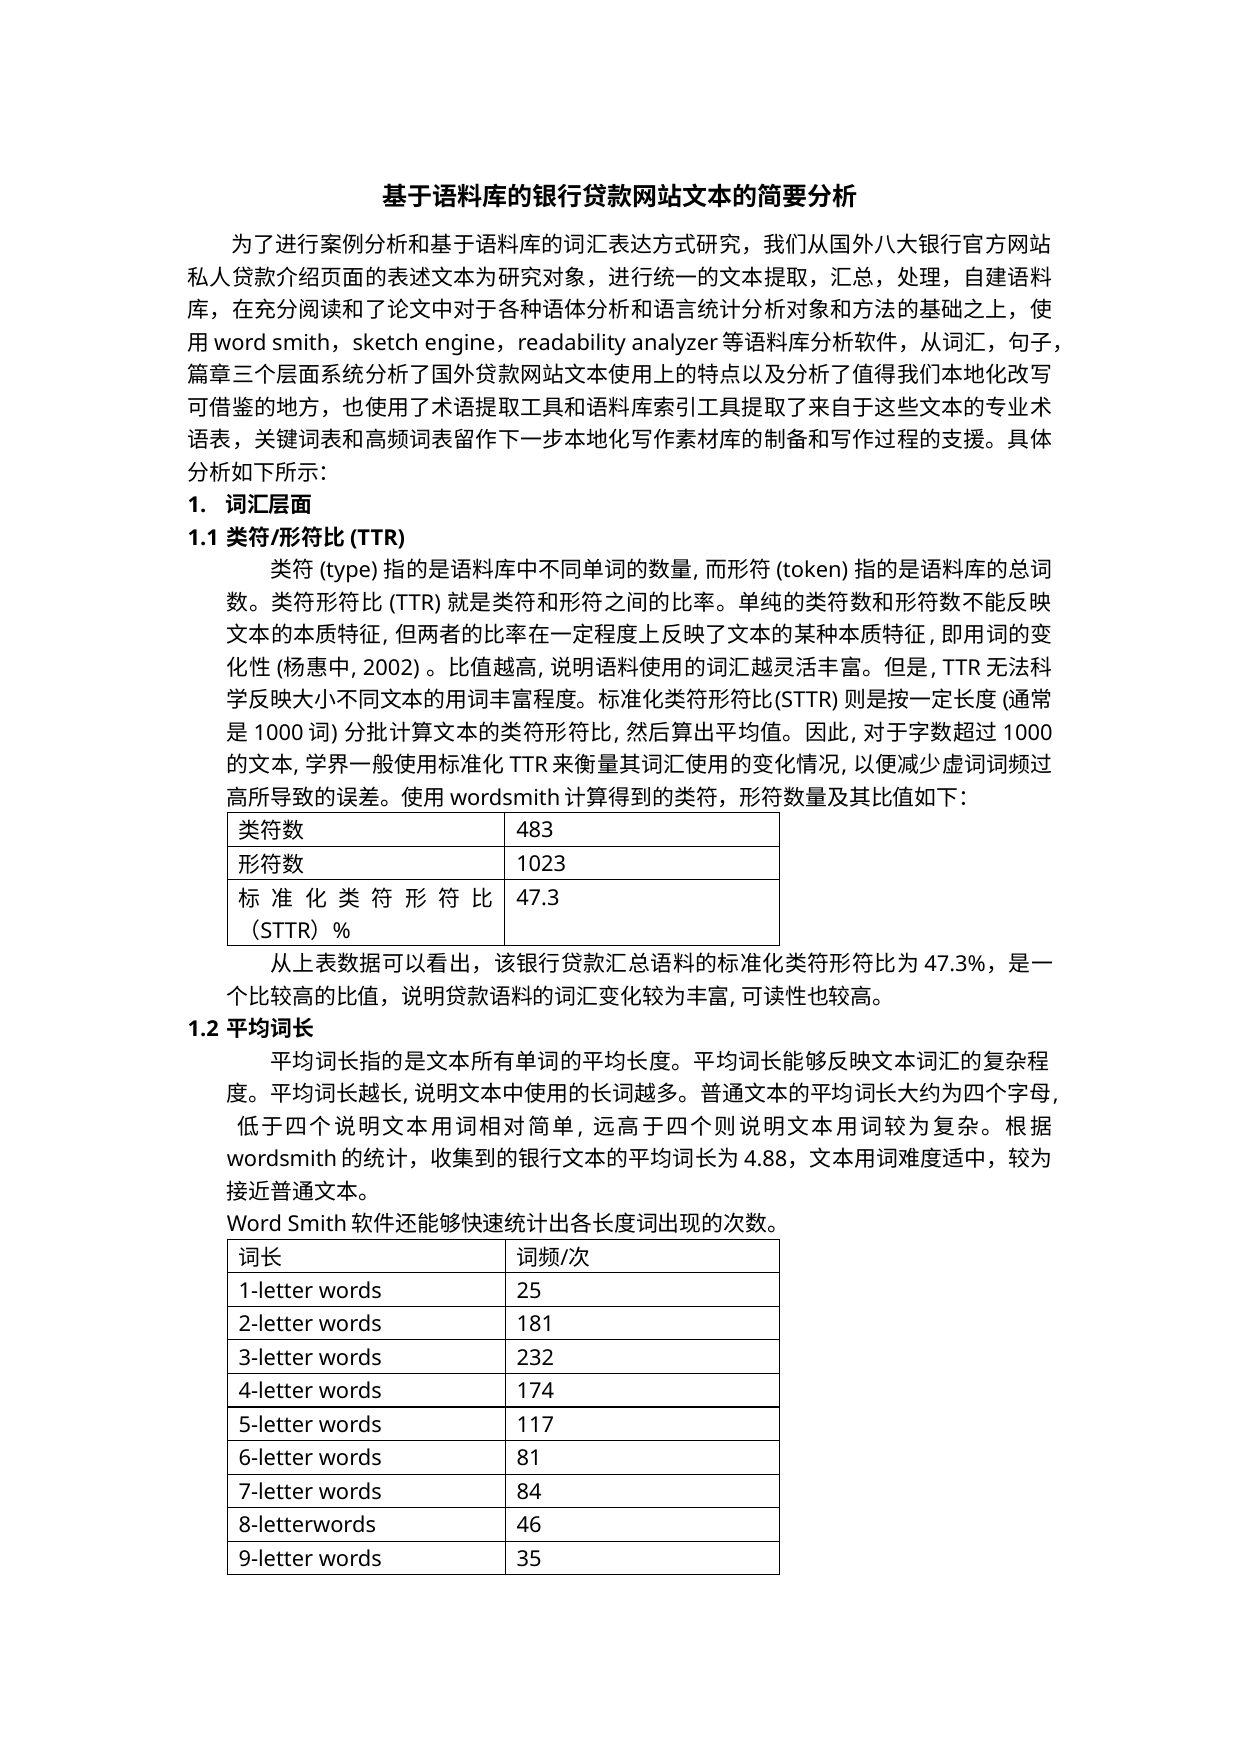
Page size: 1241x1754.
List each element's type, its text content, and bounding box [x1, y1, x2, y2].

text 基于语料库的银行贷款网站文本的简要分析 [187, 162, 1053, 227]
table_header 词频/次 [506, 1240, 779, 1272]
list 从上表数据可以看出，该银行贷款汇总语料的标准化类符形符比为47.3%，是一个比较高的比值，说明贷款语料的词汇变化较为丰富, 可读性也较高。 [226, 946, 1053, 1011]
table_header 词长 [228, 1240, 505, 1272]
list 词汇层面 [187, 487, 1053, 519]
table_cell 35 [506, 1542, 779, 1574]
table_cell 标准化类符形符比（STTR）% [228, 880, 504, 945]
text 为了进行案例分析和基于语料库的词汇表达方式研究，我们从国外八大银行官方网站私人贷款介绍页面的表述文本为研究对象，进行统一的文本提取，汇总，处理，自建语料库，在充分阅读和了论文中对于各种语体分析和语言统计分析对象和方法的基础之上，使用word smith，sketch engine，readability analyzer等语料库分析软件，从词汇，句子，篇章三个层面系统分析了国外贷款网站文本使用上的特点以及分析了值得我们本地化改写可借鉴的地方，也使用了术语提取工具和语料库索引工具提取了来自于这些文本的专业术语表，关键词表和高频词表留作下一步本地化写作素材库的制备和写作过程的支援。具体分析如下所示： [187, 227, 1053, 487]
table_cell 4-letter words [228, 1374, 505, 1406]
table_cell 117 [506, 1408, 779, 1440]
list 类符/形符比 (TTR) [187, 519, 1053, 552]
table_cell 7-letter words [228, 1475, 505, 1507]
list 类符 (type) 指的是语料库中不同单词的数量, 而形符 (token) 指的是语料库的总词数。类符形符比 (TTR) 就是类符和形符之间的比率。单纯的类符数和形符数不能反映文本的本质特征, 但两者的比率在一定程度上反映了文本的某种本质特征, 即用词的变化性 (杨惠中, 2002) 。比值越高, 说明语料使用的词汇越灵活丰富。但是, TTR无法科学反映大小不同文本的用词丰富程度。标准化类符形符比(STTR) 则是按一定长度 (通常是1000词) 分批计算文本的类符形符比, 然后算出平均值。因此, 对于字数超过1000的文本, 学界一般使用标准化TTR来衡量其词汇使用的变化情况, 以便减少虚词词频过高所导致的误差。使用wordsmith计算得到的类符，形符数量及其比值如下： [227, 552, 1053, 812]
table_cell 174 [506, 1374, 779, 1406]
list 平均词长 [187, 1011, 1053, 1044]
table_cell 46 [506, 1508, 779, 1541]
table_cell 8-letterwords [228, 1508, 505, 1541]
table_cell 1023 [505, 847, 779, 879]
table_cell 6-letter words [228, 1441, 505, 1473]
table_cell 47.3 [505, 880, 779, 945]
list Word Smith软件还能够快速统计出各长度词出现的次数。 [227, 1206, 1053, 1239]
table_cell 9-letter words [228, 1542, 505, 1574]
table_header 483 [505, 813, 779, 846]
table_cell 81 [506, 1441, 779, 1473]
table_cell 1-letter words [228, 1273, 505, 1306]
table_cell 232 [506, 1340, 779, 1373]
table_header 类符数 [228, 813, 504, 846]
table_cell 25 [506, 1273, 779, 1306]
table_cell 84 [506, 1475, 779, 1507]
list 平均词长指的是文本所有单词的平均长度。平均词长能够反映文本词汇的复杂程度。平均词长越长, 说明文本中使用的长词越多。普通文本的平均词长大约为四个字母, 低于四个说明文本用词相对简单, 远高于四个则说明文本用词较为复杂。根据wordsmith的统计，收集到的银行文本的平均词长为4.88，文本用词难度适中，较为接近普通文本。 [227, 1044, 1053, 1206]
table_cell 3-letter words [228, 1340, 505, 1373]
table_cell 181 [506, 1307, 779, 1339]
table_cell 2-letter words [228, 1307, 505, 1339]
table_cell 5-letter words [228, 1408, 505, 1440]
table_cell 形符数 [228, 847, 504, 879]
